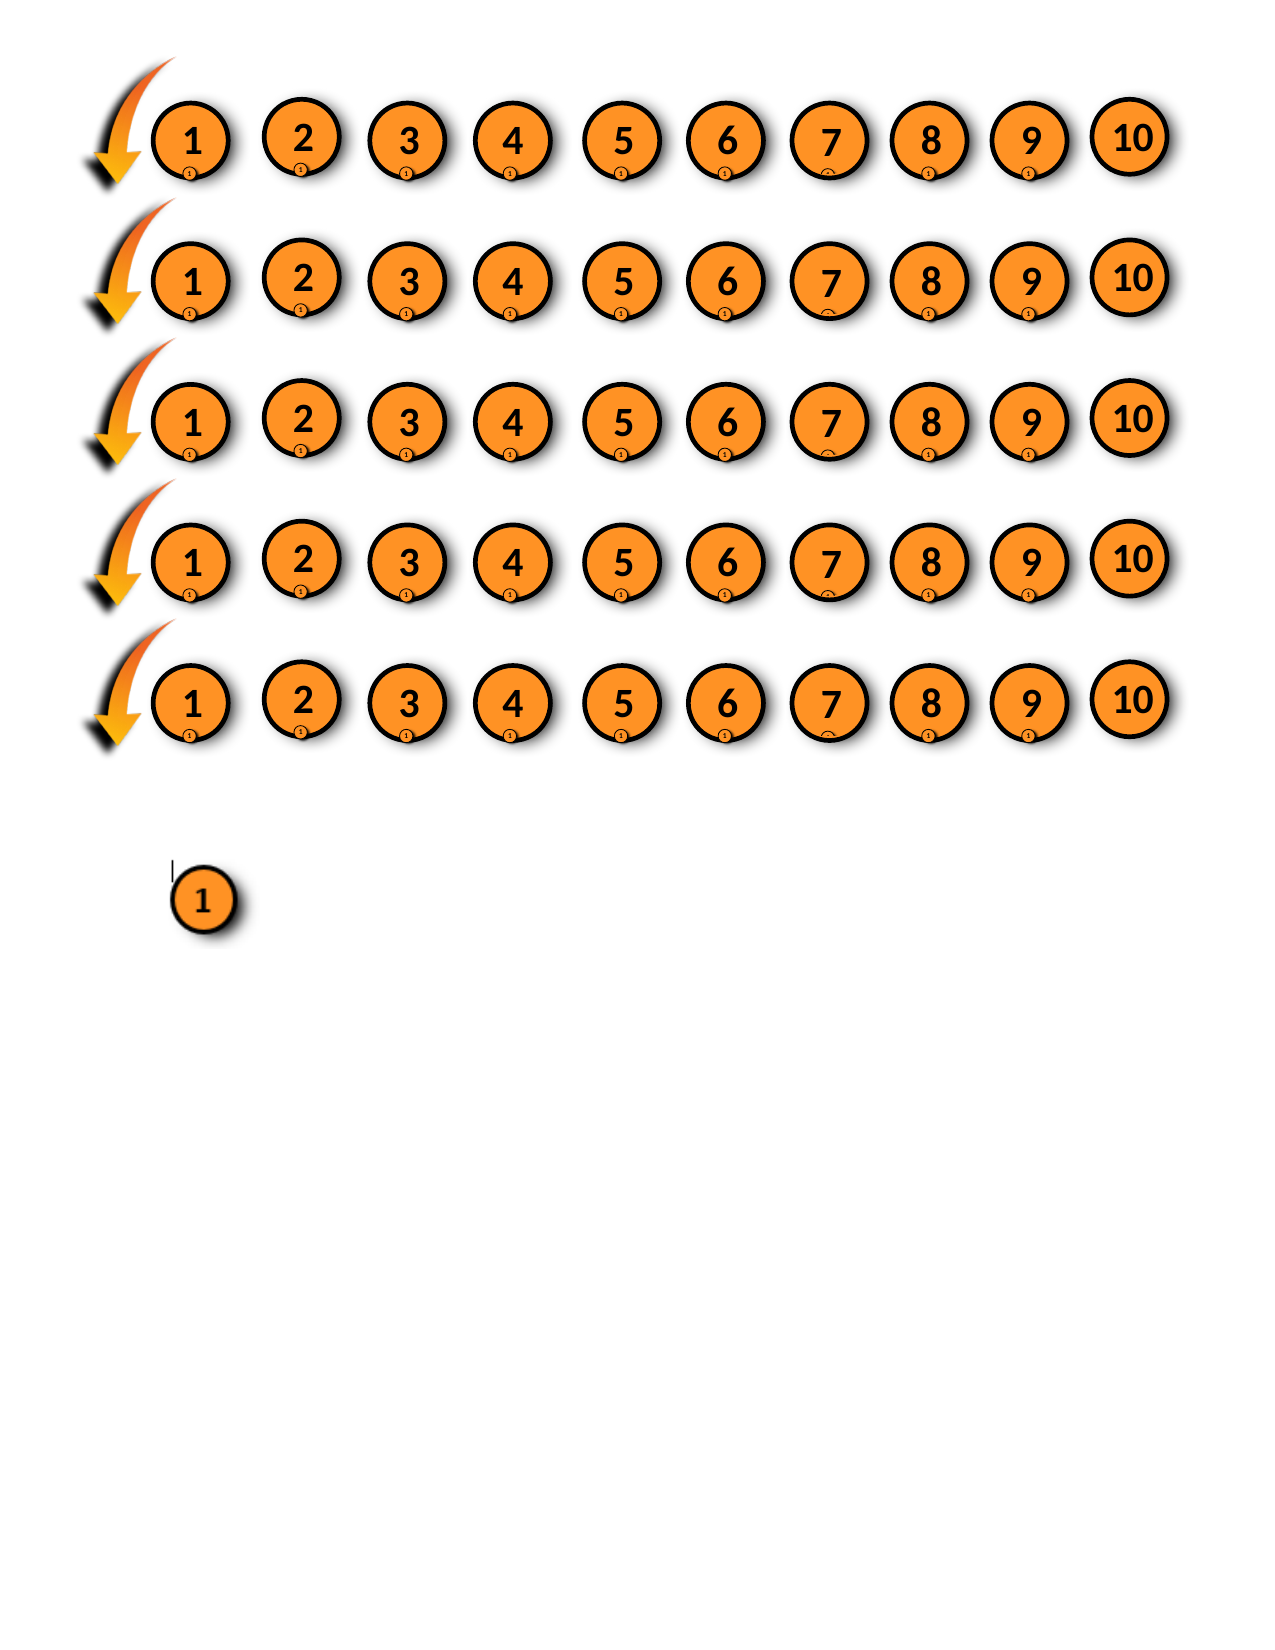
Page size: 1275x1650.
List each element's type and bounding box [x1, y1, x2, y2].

picture [94, 338, 177, 465]
picture [94, 619, 177, 746]
picture [94, 57, 177, 184]
picture [94, 479, 177, 606]
picture [94, 198, 177, 324]
picture [150, 843, 263, 949]
